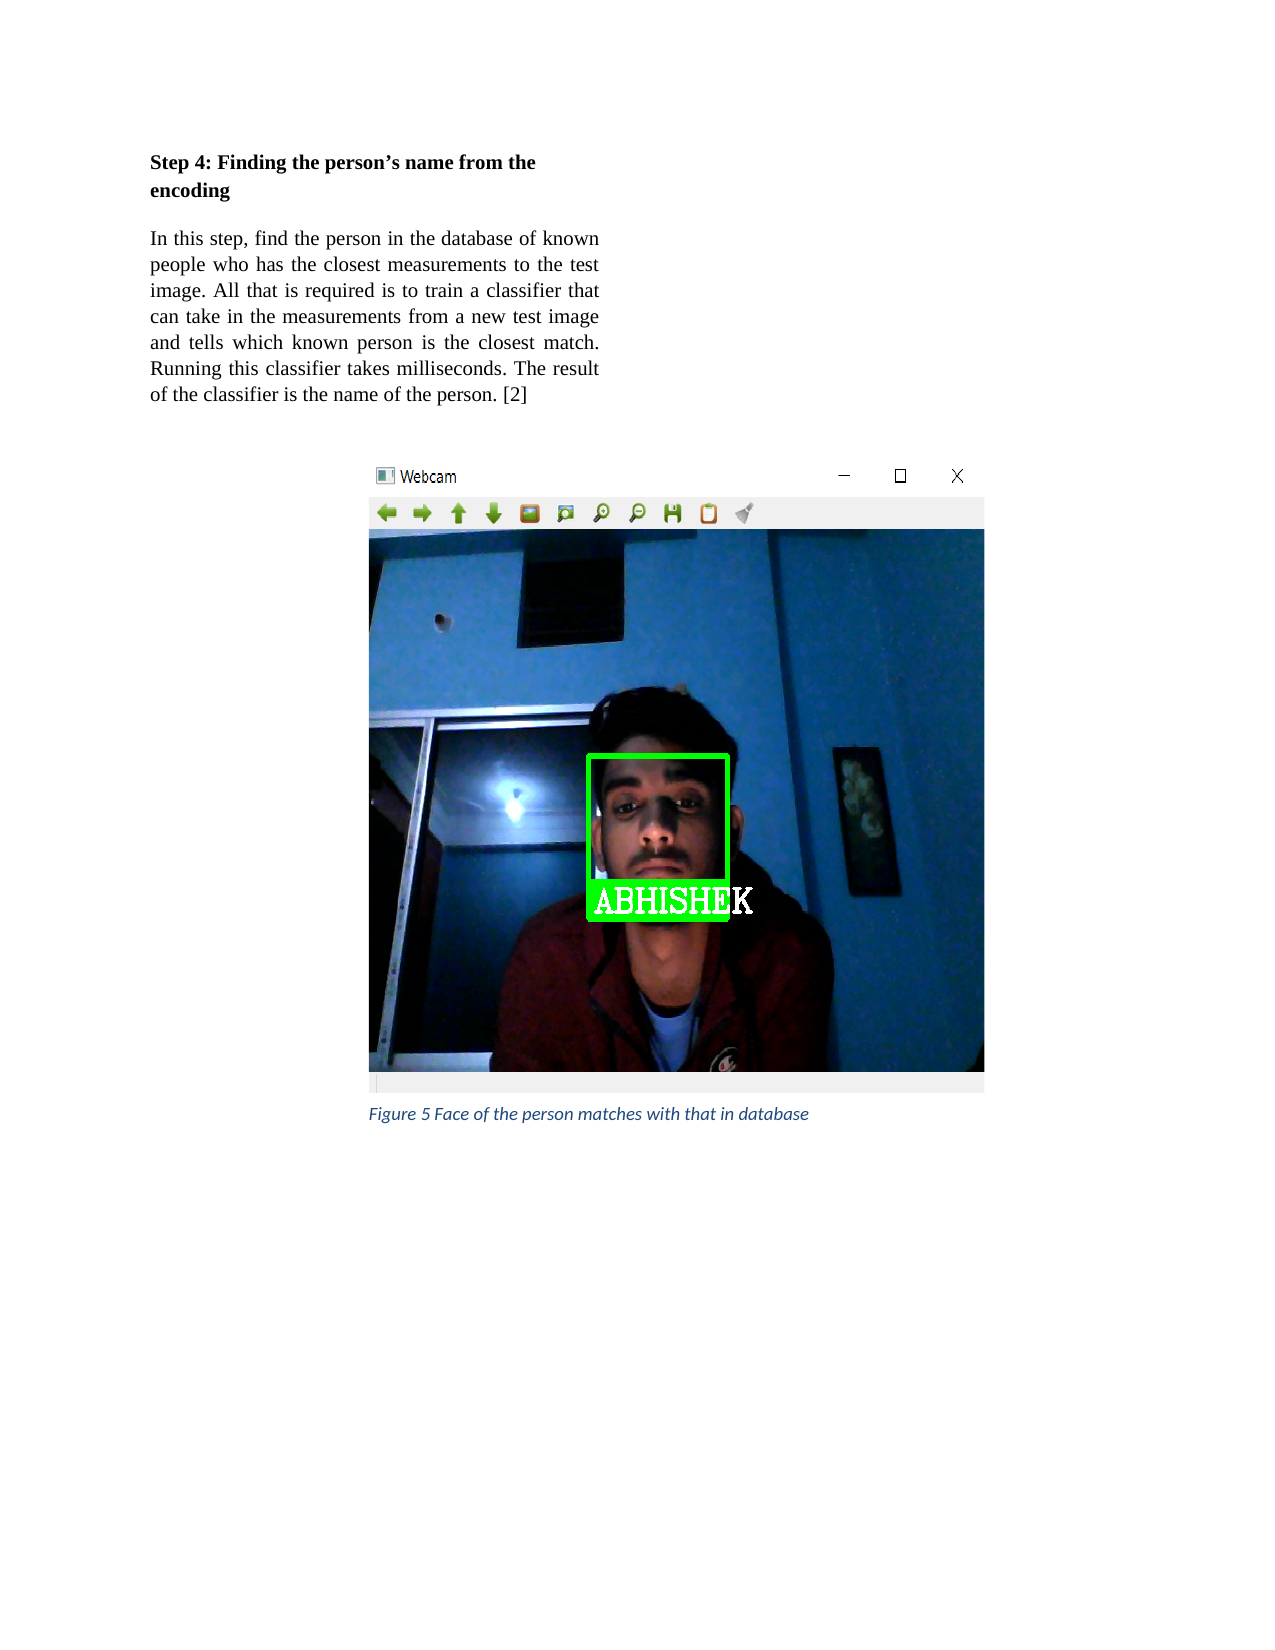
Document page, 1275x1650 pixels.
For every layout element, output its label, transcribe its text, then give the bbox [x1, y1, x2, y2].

text Step 4: Finding the person’s name from the encoding [150, 150, 600, 202]
picture [368, 457, 985, 1093]
text In this step, find the person in the database of known people who has the closest measurements to the test image. All that is required is to train a classifier that can take in the measurements from a new test image and tells which known person is the closest match. Running this classifier takes milliseconds. The result of the classifier is the name of the person. [150, 226, 600, 406]
